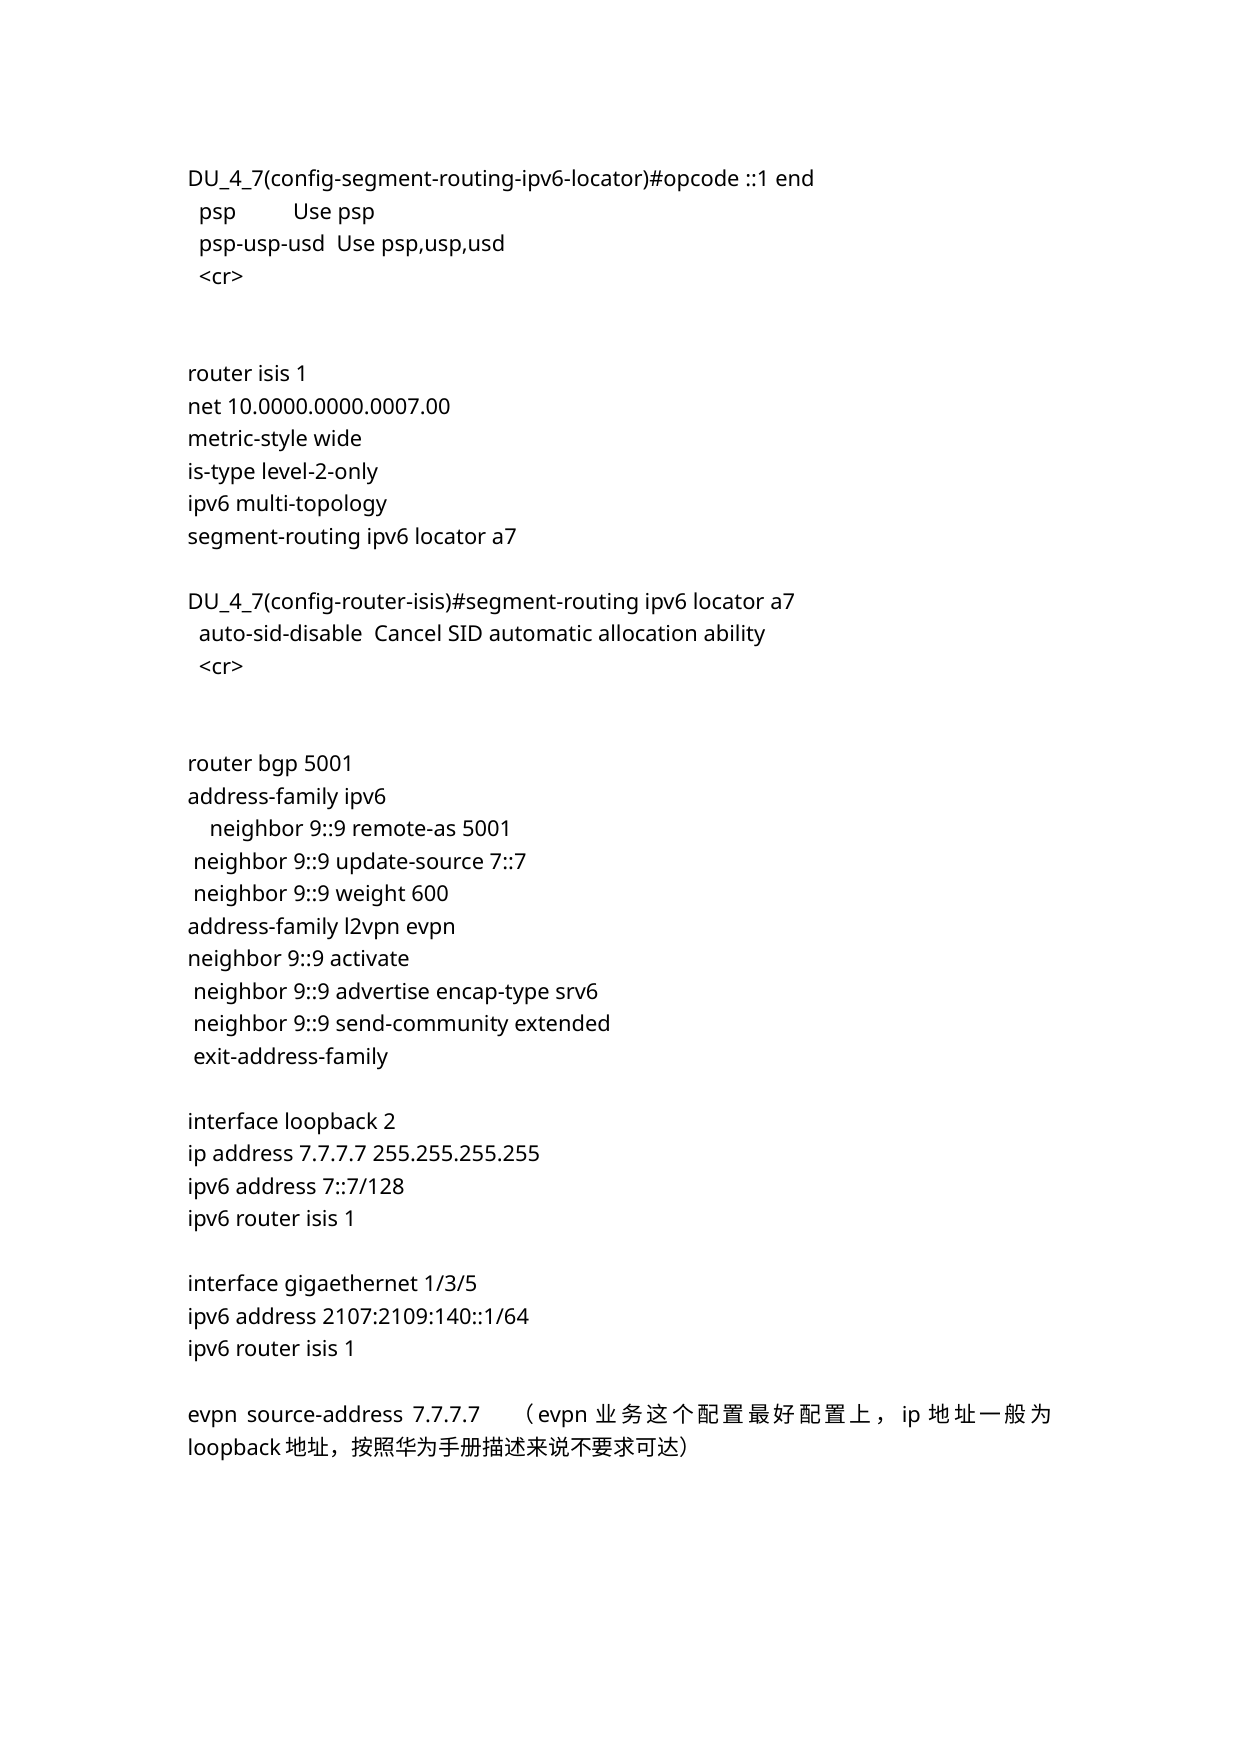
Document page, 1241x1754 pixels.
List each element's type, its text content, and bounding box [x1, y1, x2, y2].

text ip address 7.7.7.7 255.255.255.255 [187, 1137, 1053, 1169]
text net 10.0000.0000.0007.00 [187, 389, 1053, 422]
text DU_4_7(config-router-isis)#segment-routing ipv6 locator a7 [187, 584, 1053, 617]
text is-type level-2-only [187, 454, 1053, 487]
text neighbor 9::9 weight 600 [187, 877, 1053, 909]
text auto-sid-disable Cancel SID automatic allocation ability [187, 617, 1053, 649]
text psp-usp-usd Use psp,usp,usd [187, 227, 1053, 259]
text interface loopback 2 [187, 1104, 1053, 1137]
text neighbor 9::9 activate [187, 942, 1053, 974]
text router bgp 5001 [187, 747, 1053, 779]
text evpn source-address 7.7.7.7 （evpn业务这个配置最好配置上，ip地址一般为loopback地址，按照华为手册描述来说不要求可达） [187, 1397, 1053, 1462]
text interface gigaethernet 1/3/5 [187, 1267, 1053, 1299]
text exit-address-family [187, 1039, 1053, 1072]
text neighbor 9::9 update-source 7::7 [187, 844, 1053, 877]
text ipv6 multi-topology [187, 487, 1053, 519]
text psp Use psp [187, 194, 1053, 227]
text address-family l2vpn evpn [187, 909, 1053, 942]
text <cr> [187, 649, 1053, 682]
text ipv6 router isis 1 [187, 1332, 1053, 1364]
text <cr> [187, 259, 1053, 292]
text DU_4_7(config-segment-routing-ipv6-locator)#opcode ::1 end [187, 162, 1053, 194]
text ipv6 router isis 1 [187, 1202, 1053, 1234]
text neighbor 9::9 advertise encap-type srv6 [187, 974, 1053, 1007]
text segment-routing ipv6 locator a7 [187, 519, 1053, 552]
text ipv6 address 7::7/128 [187, 1169, 1053, 1202]
text ipv6 address 2107:2109:140::1/64 [187, 1299, 1053, 1332]
text metric-style wide [187, 422, 1053, 454]
text neighbor 9::9 send-community extended [187, 1007, 1053, 1039]
text address-family ipv6 [187, 779, 1053, 812]
text neighbor 9::9 remote-as 5001 [187, 812, 1053, 844]
text router isis 1 [187, 357, 1053, 389]
